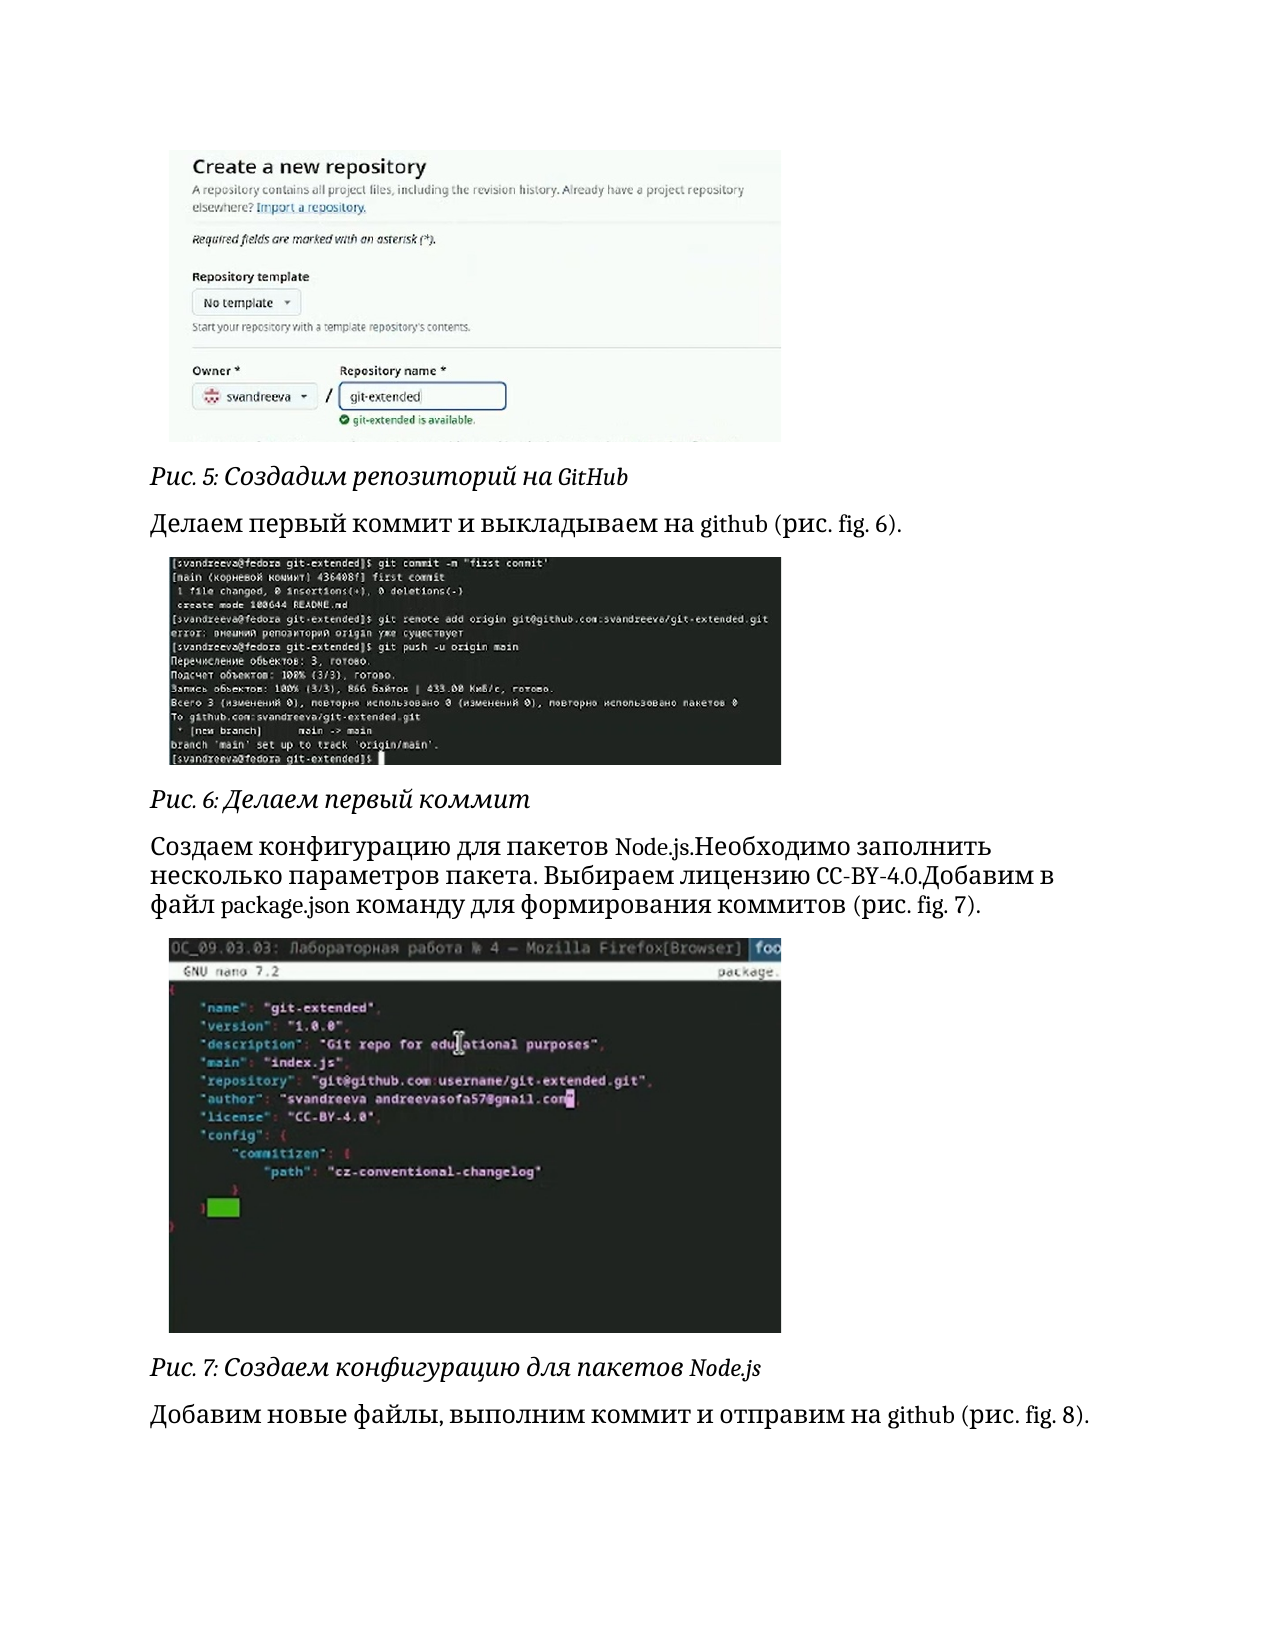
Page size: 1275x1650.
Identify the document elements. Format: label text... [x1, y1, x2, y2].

text Добавим новые файлы, выполним коммит и отправим на github (рис. fig. 8). [150, 1401, 1125, 1430]
picture [168, 938, 782, 1333]
text Рис. 7: Создаем конфигурацию для пакетов Node.js [150, 1354, 1125, 1382]
text Создаем конфигурацию для пакетов Node.js.Необходимо заполнить несколько параметров пакета. Выбираем лицензию CC-BY-4.0.Добавим в файл package.json команду для формирования коммитов (рис. fig. 7). [150, 833, 1125, 919]
text Рис. 6: Делаем первый коммит [150, 786, 1125, 814]
text Делаем первый коммит и выкладываем на github (рис. fig. 6). [150, 510, 1125, 539]
picture [168, 557, 782, 765]
picture [168, 150, 782, 442]
text Рис. 5: Создадим репозиторий на GitHub [150, 463, 1125, 492]
